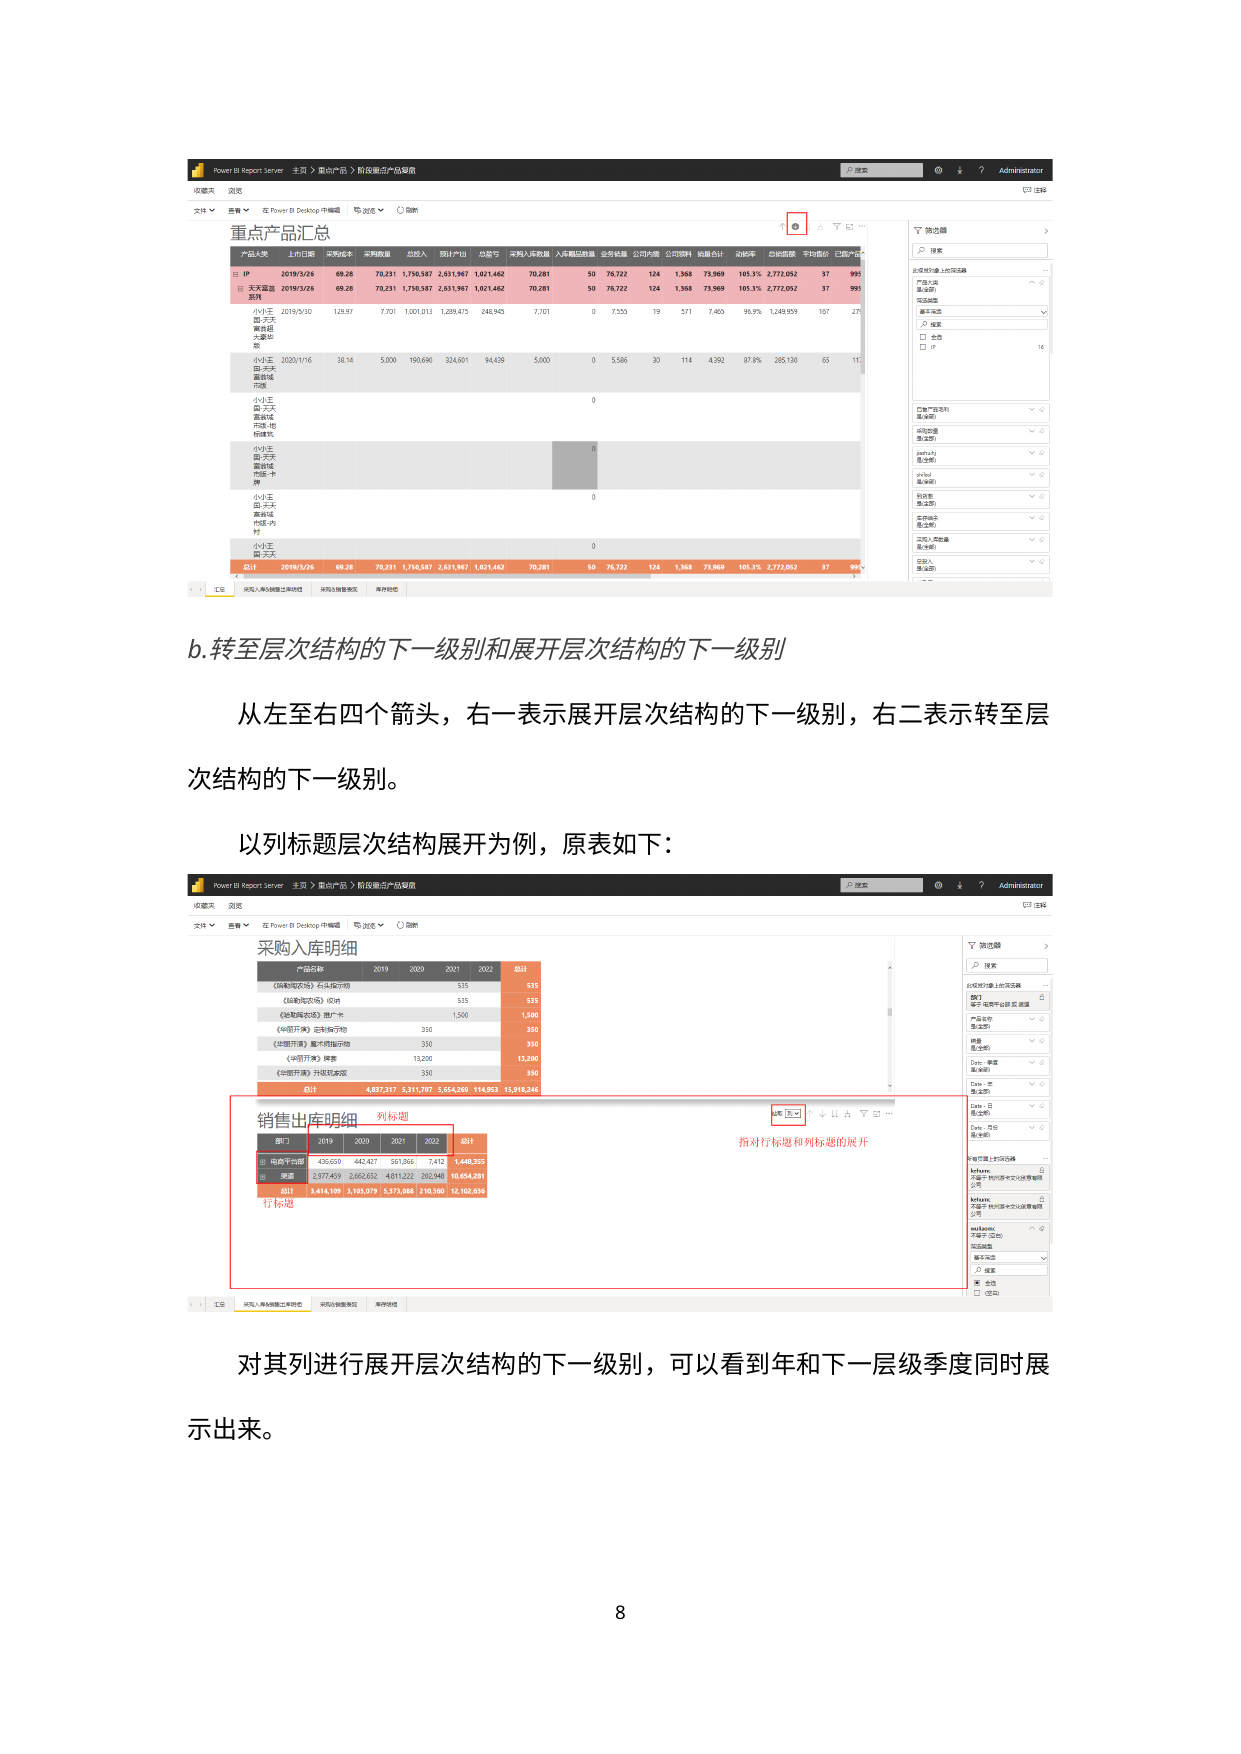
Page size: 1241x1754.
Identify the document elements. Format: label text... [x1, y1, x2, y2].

text 从左至右四个箭头，右一表示展开层次结构的下一级别，右二表示转至层次结构的下一级别。 [187, 680, 1053, 810]
text 对其列进行展开层次结构的下一级别，可以看到年和下一层级季度同时展示出来。 [187, 1330, 1053, 1460]
picture [187, 159, 1053, 597]
text 以列标题层次结构展开为例，原表如下： [187, 810, 1053, 874]
text b.转至层次结构的下一级别和展开层次结构的下一级别 [187, 615, 1053, 680]
picture [187, 874, 1053, 1312]
